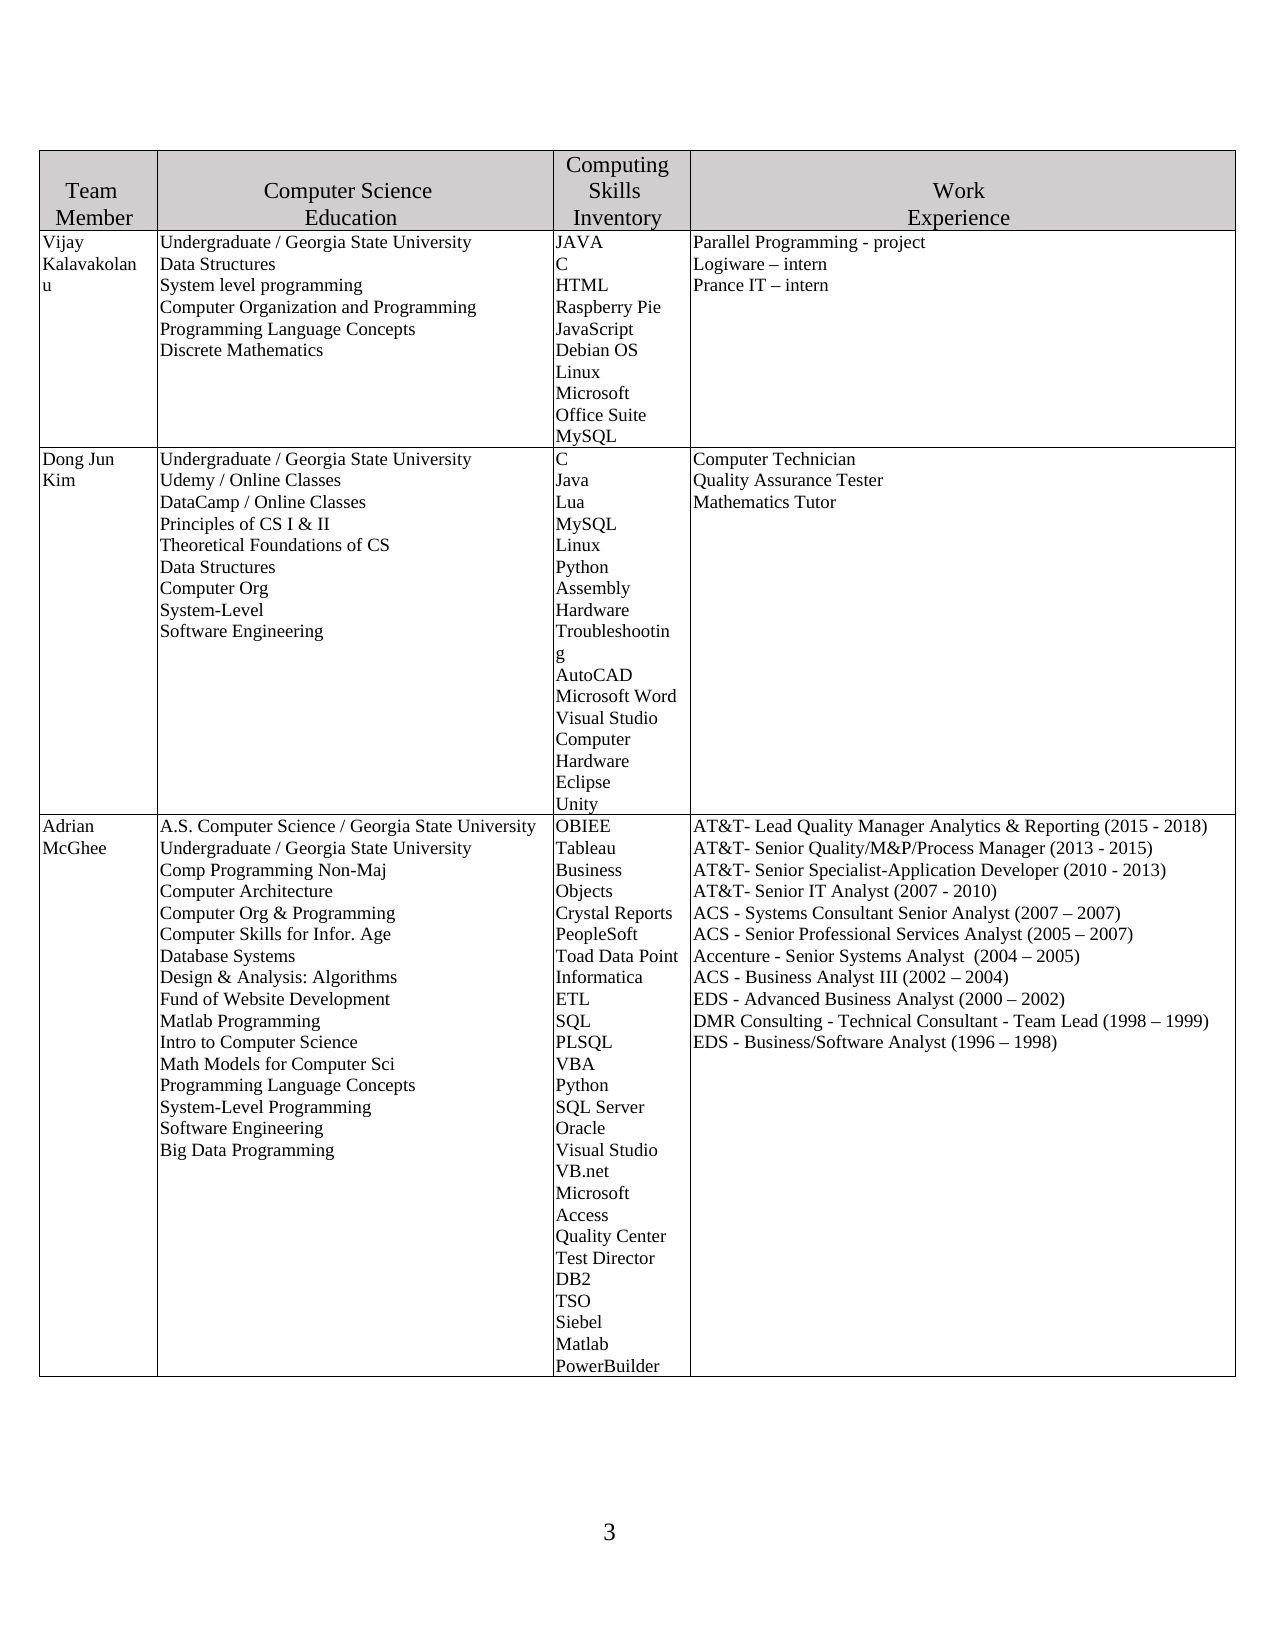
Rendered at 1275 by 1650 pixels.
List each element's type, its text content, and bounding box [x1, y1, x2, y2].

table_cell C Java Lua MySQL Linux Python Assembly Hardware Troubleshooting AutoCAD Microsoft Word Visual Studio Computer Hardware Eclipse Unity [554, 448, 690, 814]
table_cell Undergraduate / Georgia State University Udemy / Online Classes DataCamp / Online Classes Principles of CS I & II Theoretical Foundations of CS Data Structures Computer Org System-Level Software Engineering [158, 448, 553, 814]
table_cell A.S. Computer Science / Georgia State University Undergraduate / Georgia State University Comp Programming Non-Maj Computer Architecture Computer Org & Programming Computer Skills for Infor. Age Database Systems Design & Analysis: Algorithms Fund of Website Development Matlab Programming Intro to Computer Science Math Models for Computer Sci Programming Language Concepts System-Level Programming Software Engineering Big Data Programming [158, 815, 553, 1376]
table_cell JAVA C HTML Raspberry Pie JavaScript Debian OS Linux Microsoft Office Suite MySQL [554, 231, 690, 447]
table_cell Vijay Kalavakolanu [40, 231, 157, 447]
table_cell AT&T- Lead Quality Manager Analytics & Reporting (2015 - 2018) AT&T- Senior Quality/M&P/Process Manager (2013 - 2015) AT&T- Senior Specialist-Application Developer (2010 - 2013) AT&T- Senior IT Analyst (2007 - 2010) ACS - Systems Consultant Senior Analyst (2007 – 2007) ACS - Senior Professional Services Analyst (2005 – 2007) Accenture - Senior Systems Analyst (2004 – 2005) ACS - Business Analyst III (2002 – 2004) EDS - Advanced Business Analyst (2000 – 2002) DMR Consulting - Technical Consultant - Team Lead (1998 – 1999) EDS - Business/Software Analyst (1996 – 1998) [691, 815, 1235, 1376]
table_cell Team Member [40, 151, 157, 230]
table_cell Adrian McGhee [40, 815, 157, 1376]
table_cell Undergraduate / Georgia State University Data Structures System level programming Computer Organization and Programming Programming Language Concepts Discrete Mathematics [158, 231, 553, 447]
table_cell Dong Jun Kim [40, 448, 157, 814]
table_cell Parallel Programming - project Logiware – intern Prance IT – intern [691, 231, 1235, 447]
table_cell Computer Technician Quality Assurance Tester Mathematics Tutor [691, 448, 1235, 814]
table_cell OBIEE Tableau Business Objects Crystal Reports PeopleSoft Toad Data Point Informatica ETL SQL PLSQL VBA Python SQL Server Oracle Visual Studio VB.net Microsoft Access Quality Center Test Director DB2 TSO Siebel Matlab PowerBuilder [554, 815, 690, 1376]
table_cell Work Experience [691, 151, 1235, 230]
table_cell Computer Science Education [158, 151, 553, 230]
table_cell Computing Skills Inventory [554, 151, 690, 230]
